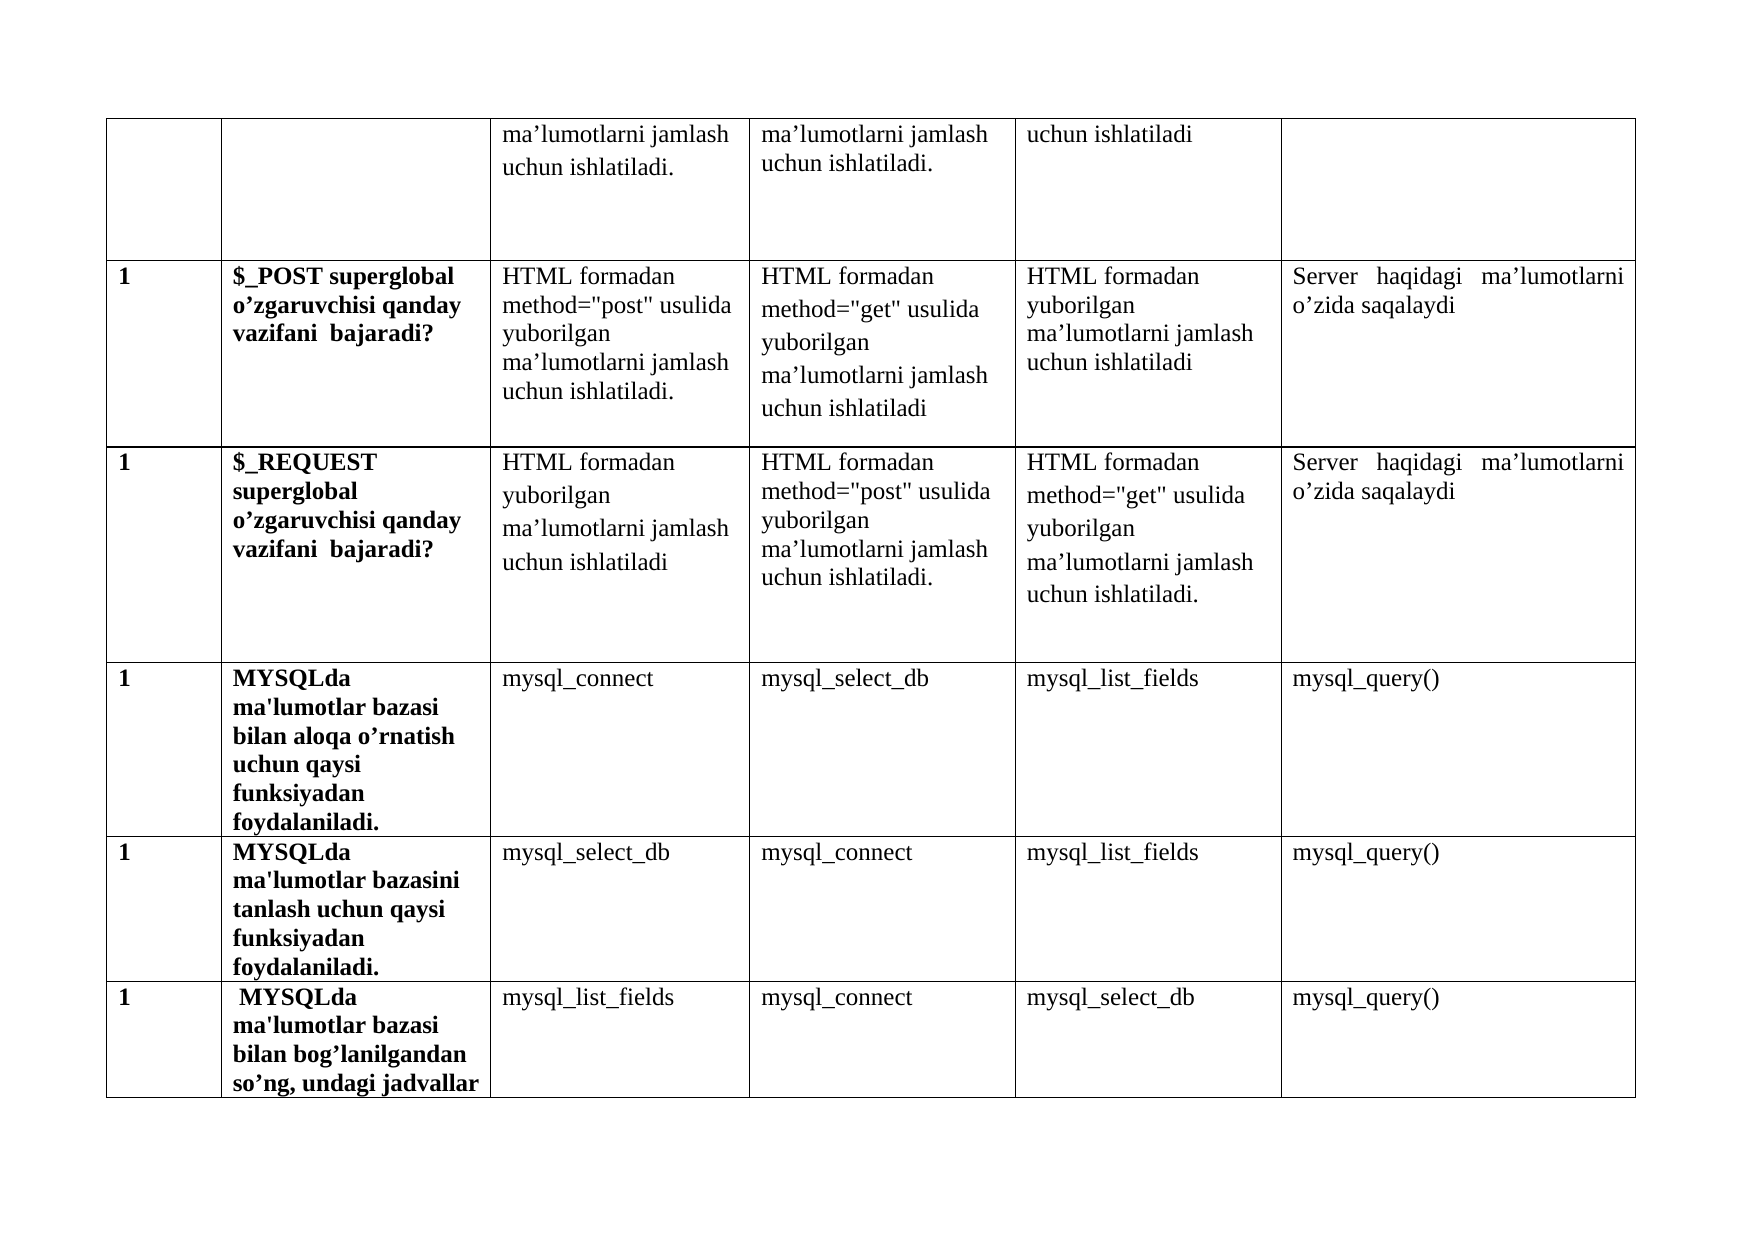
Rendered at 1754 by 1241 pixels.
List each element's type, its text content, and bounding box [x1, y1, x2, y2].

table_cell mysql_select_db [491, 837, 749, 981]
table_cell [491, 119, 749, 260]
table_cell 1 [107, 663, 221, 836]
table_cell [1016, 119, 1281, 260]
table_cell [222, 119, 490, 260]
table_cell mysql_list_fields [1016, 837, 1281, 981]
table_cell MYSQLda ma'lumotlar bazasini tanlash uchun qaysi funksiyadan foydalaniladi. [222, 837, 490, 981]
table_cell mysql_query() [1282, 837, 1635, 981]
table_cell HTML formadan yuborilgan ma’lumotlarni jamlash uchun ishlatiladi [491, 448, 749, 662]
table_cell mysql_select_db [750, 663, 1015, 836]
table_cell HTML formadan method="post" usulida yuborilgan ma’lumotlarni jamlash uchun ishlatiladi. [750, 448, 1015, 662]
table_cell 1 [107, 261, 221, 446]
table_cell mysql_query() [1282, 982, 1635, 1097]
table_cell HTML formadan method="post" usulida yuborilgan ma’lumotlarni jamlash uchun ishlatiladi. [491, 261, 749, 446]
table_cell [222, 982, 490, 1097]
table_cell 1 [107, 119, 221, 260]
table_cell HTML formadan yuborilgan ma’lumotlarni jamlash uchun ishlatiladi [1016, 261, 1281, 446]
table_cell 1 [107, 837, 221, 981]
table_cell mysql_list_fields [1016, 663, 1281, 836]
table_cell MYSQLda ma'lumotlar bazasi bilan aloqa o’rnatish uchun qaysi funksiyadan foydalaniladi. [222, 663, 490, 836]
table_cell mysql_list_fields [491, 982, 749, 1097]
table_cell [1282, 119, 1635, 260]
table_cell Server haqidagi ma’lumotlarni o’zida saqalaydi [1282, 448, 1635, 662]
table_cell 1 [107, 982, 221, 1097]
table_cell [750, 119, 1015, 260]
table_cell Server haqidagi ma’lumotlarni o’zida saqalaydi [1282, 261, 1635, 446]
table_cell HTML formadan method="get" usulida yuborilgan ma’lumotlarni jamlash uchun ishlatiladi [750, 261, 1015, 446]
table_cell mysql_connect [750, 982, 1015, 1097]
table_cell 1 [107, 448, 221, 662]
table_cell $_POST superglobal o’zgaruvchisi qanday vazifani bajaradi? [222, 261, 490, 446]
table_cell mysql_query() [1282, 663, 1635, 836]
table_cell mysql_connect [491, 663, 749, 836]
table_cell $_REQUEST superglobal o’zgaruvchisi qanday vazifani bajaradi? [222, 448, 490, 662]
table_cell HTML formadan method="get" usulida yuborilgan ma’lumotlarni jamlash uchun ishlatiladi. [1016, 448, 1281, 662]
table_cell mysql_select_db [1016, 982, 1281, 1097]
table_cell mysql_connect [750, 837, 1015, 981]
